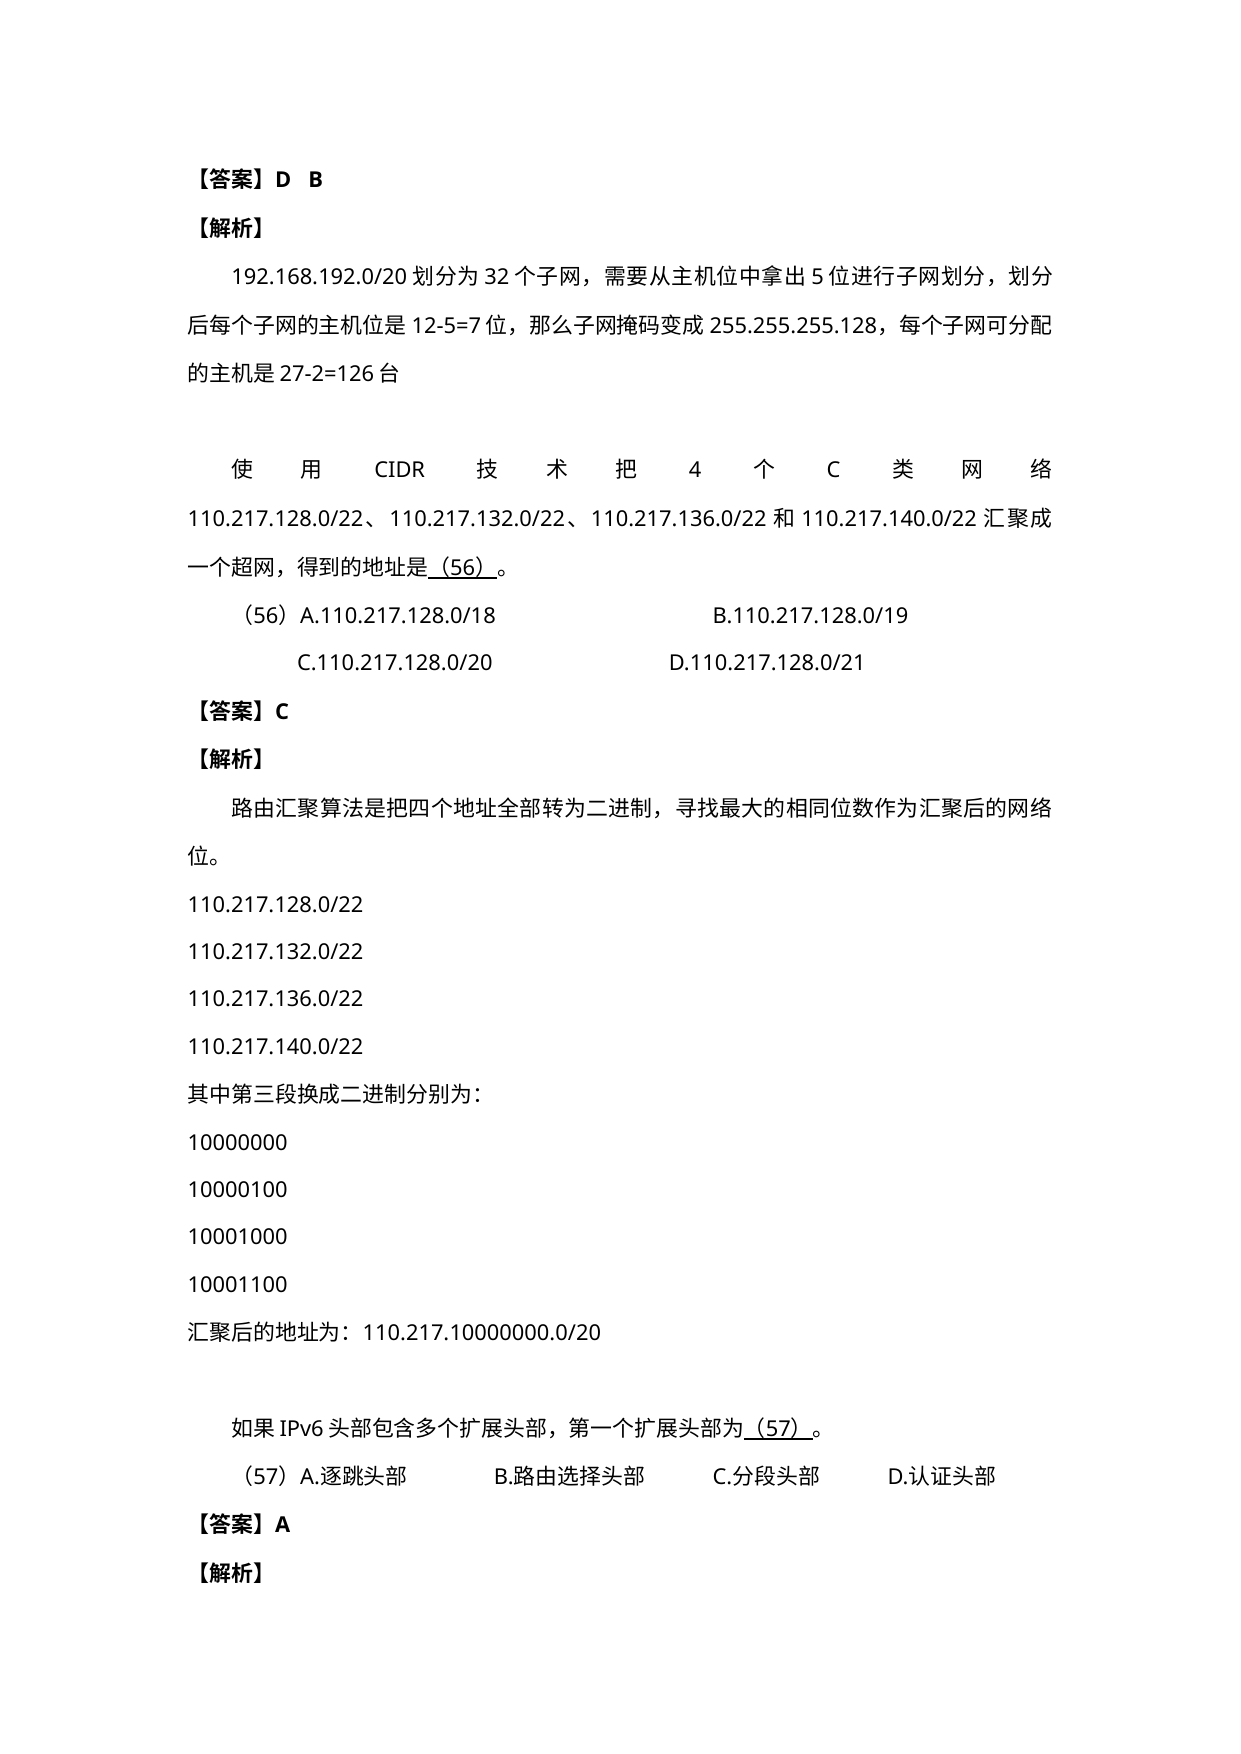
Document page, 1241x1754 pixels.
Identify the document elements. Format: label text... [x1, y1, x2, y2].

text 192.168.192.0/20划分为32个子网，需要从主机位中拿出5位进行子网划分，划分后每个子网的主机位是12-5=7位，那么子网掩码变成255.255.255.128，每个子网可分配的主机是27-2=126台 [187, 259, 1053, 389]
text 10001000 [187, 1220, 1053, 1252]
text 110.217.128.0/22 [187, 887, 1053, 920]
text 10000000 [187, 1125, 1053, 1158]
text 使用CIDR技术把4个C类网络110.217.128.0/22、110.217.132.0/22、110.217.136.0/22和110.217.140.0/22汇聚成一个超网，得到的地址是（56）。 [187, 452, 1053, 582]
text 如果IPv6头部包含多个扩展头部，第一个扩展头部为（57）。 [187, 1410, 1053, 1443]
text 【答案】C [187, 693, 1053, 726]
text 【解析】 [187, 210, 1053, 243]
text 10000100 [187, 1172, 1053, 1205]
text 【解析】 [187, 1555, 1053, 1588]
text 110.217.140.0/22 [187, 1029, 1053, 1062]
text 110.217.136.0/22 [187, 982, 1053, 1014]
text （56）A.110.217.128.0/18 B.110.217.128.0/19 [187, 598, 1053, 630]
text 路由汇聚算法是把四个地址全部转为二进制，寻找最大的相同位数作为汇聚后的网络位。 [187, 790, 1053, 871]
text 110.217.132.0/22 [187, 934, 1053, 967]
text 【答案】A [187, 1507, 1053, 1539]
text 【答案】D B [187, 162, 1053, 194]
text C.110.217.128.0/20 D.110.217.128.0/21 [275, 646, 1053, 678]
text 其中第三段换成二进制分别为： [187, 1077, 1053, 1109]
text 10001100 [187, 1267, 1053, 1300]
text 汇聚后的地址为：110.217.10000000.0/20 [187, 1315, 1053, 1347]
text 【解析】 [187, 742, 1053, 774]
text （57）A.逐跳头部 B.路由选择头部 C.分段头部 D.认证头部 [187, 1459, 1053, 1491]
